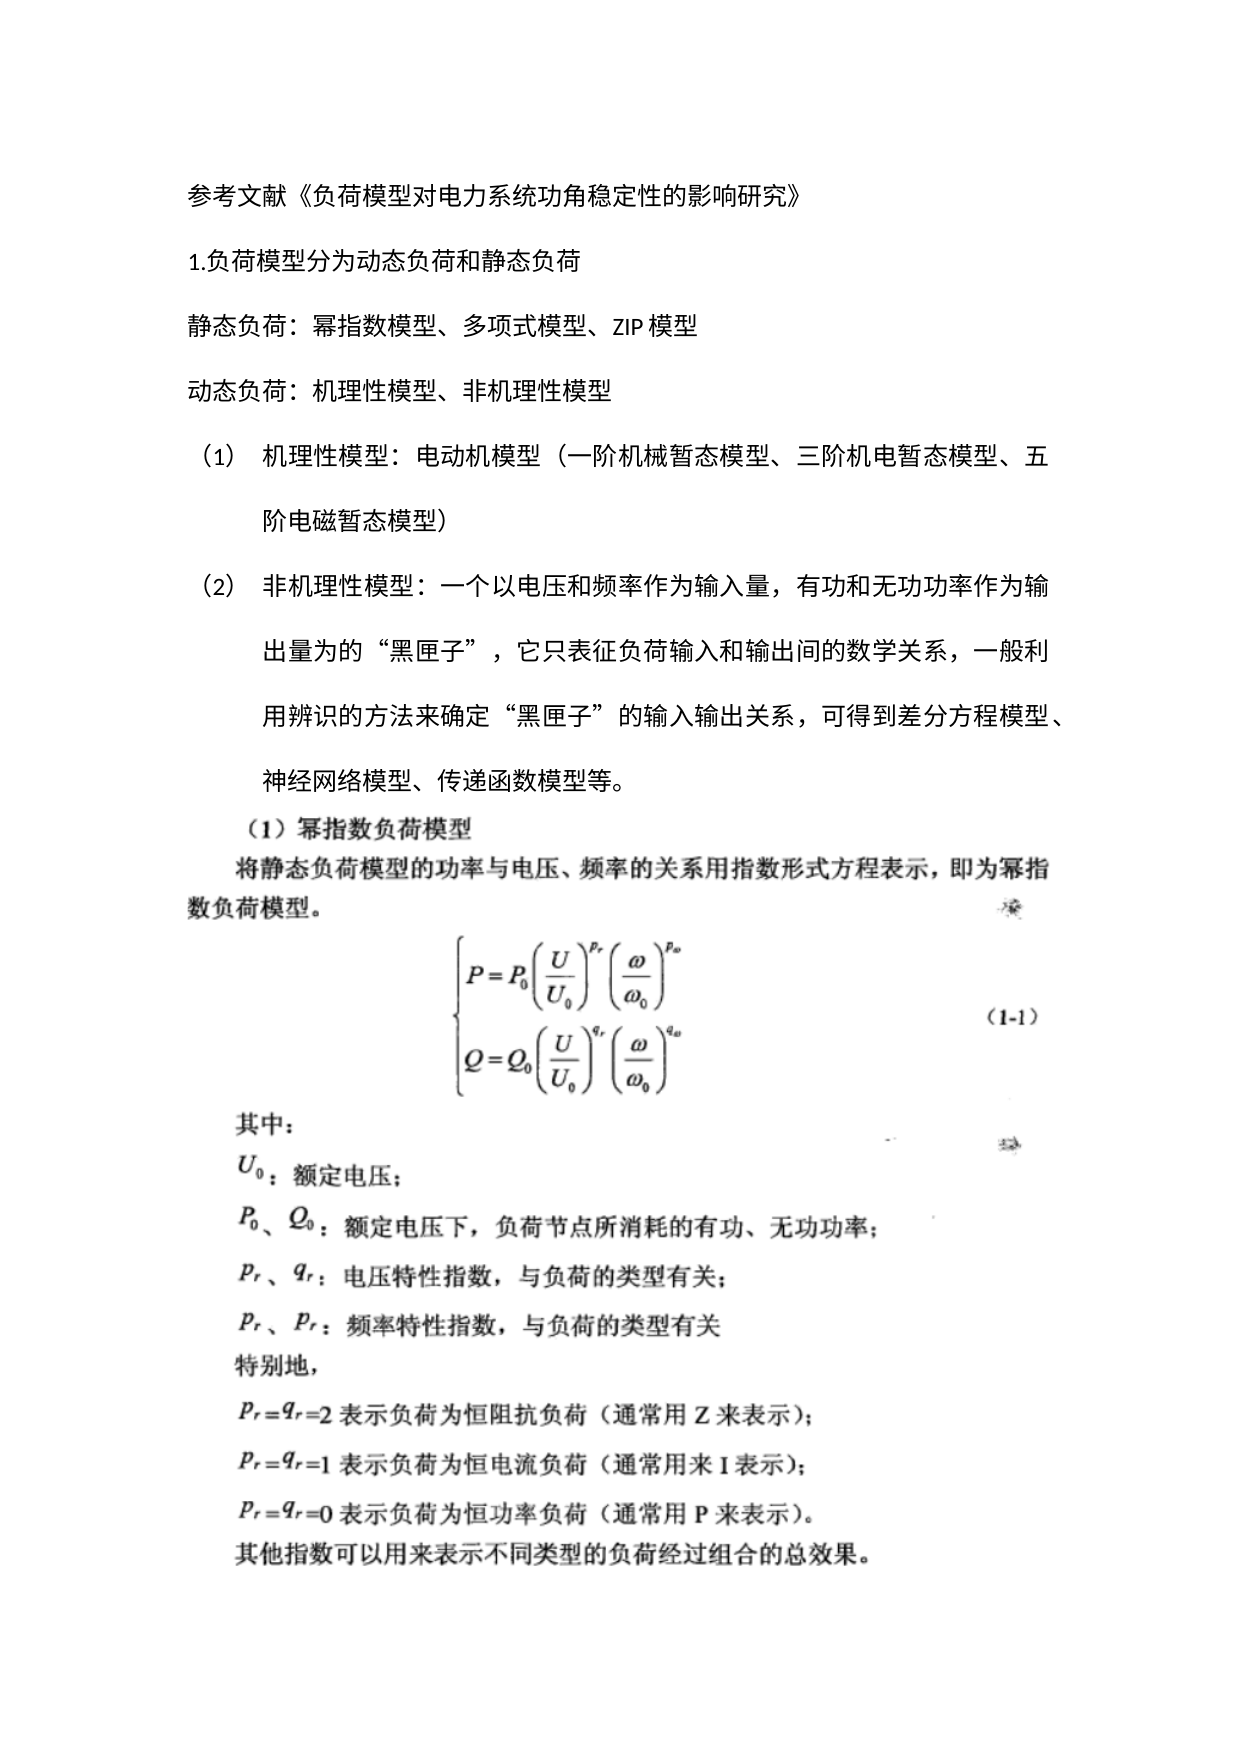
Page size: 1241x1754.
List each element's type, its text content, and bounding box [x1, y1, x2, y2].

picture [187, 812, 1053, 1577]
text 静态负荷：幂指数模型、多项式模型、ZIP模型 [187, 292, 1053, 357]
text 参考文献《负荷模型对电力系统功角稳定性的影响研究》 [187, 162, 1053, 227]
text 1.负荷模型分为动态负荷和静态负荷 [187, 227, 1053, 292]
list 机理性模型：电动机模型（一阶机械暂态模型、三阶机电暂态模型、五阶电磁暂态模型） [187, 422, 1053, 552]
text 动态负荷：机理性模型、非机理性模型 [187, 357, 1053, 422]
list 非机理性模型：一个以电压和频率作为输入量，有功和无功功率作为输出量为的“黑匣子”，它只表征负荷输入和输出间的数学关系，一般利用辨识的方法来确定“黑匣子”的输入输出关系，可得到差分方程模型、神经网络模型、传递函数模型等。 [187, 552, 1053, 812]
